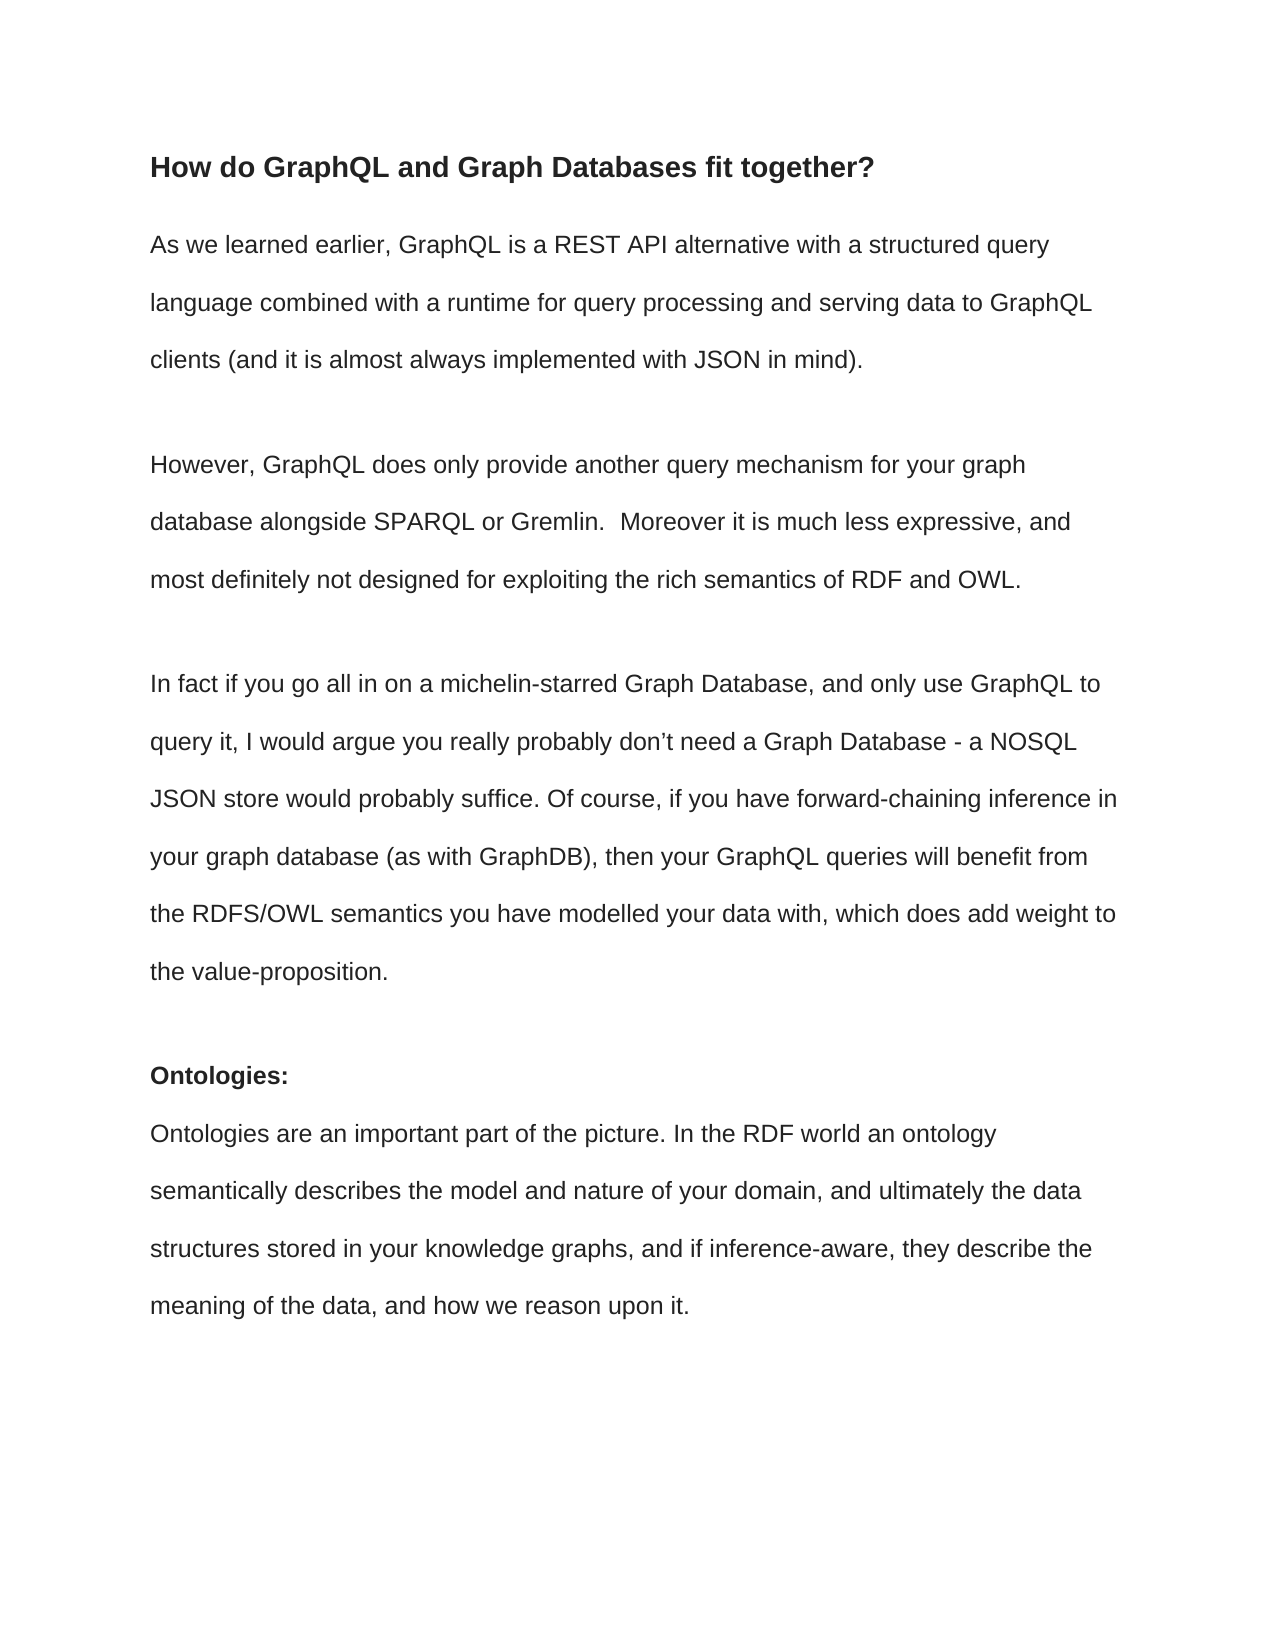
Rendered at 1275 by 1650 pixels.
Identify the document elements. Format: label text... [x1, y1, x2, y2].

text As we learned earlier, GraphQL is a REST API alternative with a structured query language combined with a runtime for query processing and serving data to GraphQL clients (and it is almost always implemented with JSON in mind). [150, 230, 1125, 374]
text How do GraphQL and Graph Databases fit together? [150, 150, 1125, 183]
text However, GraphQL does only provide another query mechanism for your graph database alongside SPARQL or Gremlin. Moreover it is much less expressive, and most definitely not designed for exploiting the rich semantics of RDF and OWL. [150, 450, 1125, 593]
text Ontologies: [150, 1061, 1125, 1090]
text Ontologies are an important part of the picture. In the RDF world an ontology semantically describes the model and nature of your domain, and ultimately the data structures stored in your knowledge graphs, and if inference-aware, they describe the meaning of the data, and how we reason upon it. [150, 1118, 1125, 1320]
text In fact if you go all in on a michelin-starred Graph Database, and only use GraphQL to query it, I would argue you really probably don’t need a Graph Database - a NOSQL JSON store would probably suffice. Of course, if you have forward-chaining inference in your graph database (as with GraphDB), then your GraphQL queries will benefit from the RDFS/OWL semantics you have modelled your data with, which does add weight to the value-proposition. [150, 669, 1125, 985]
